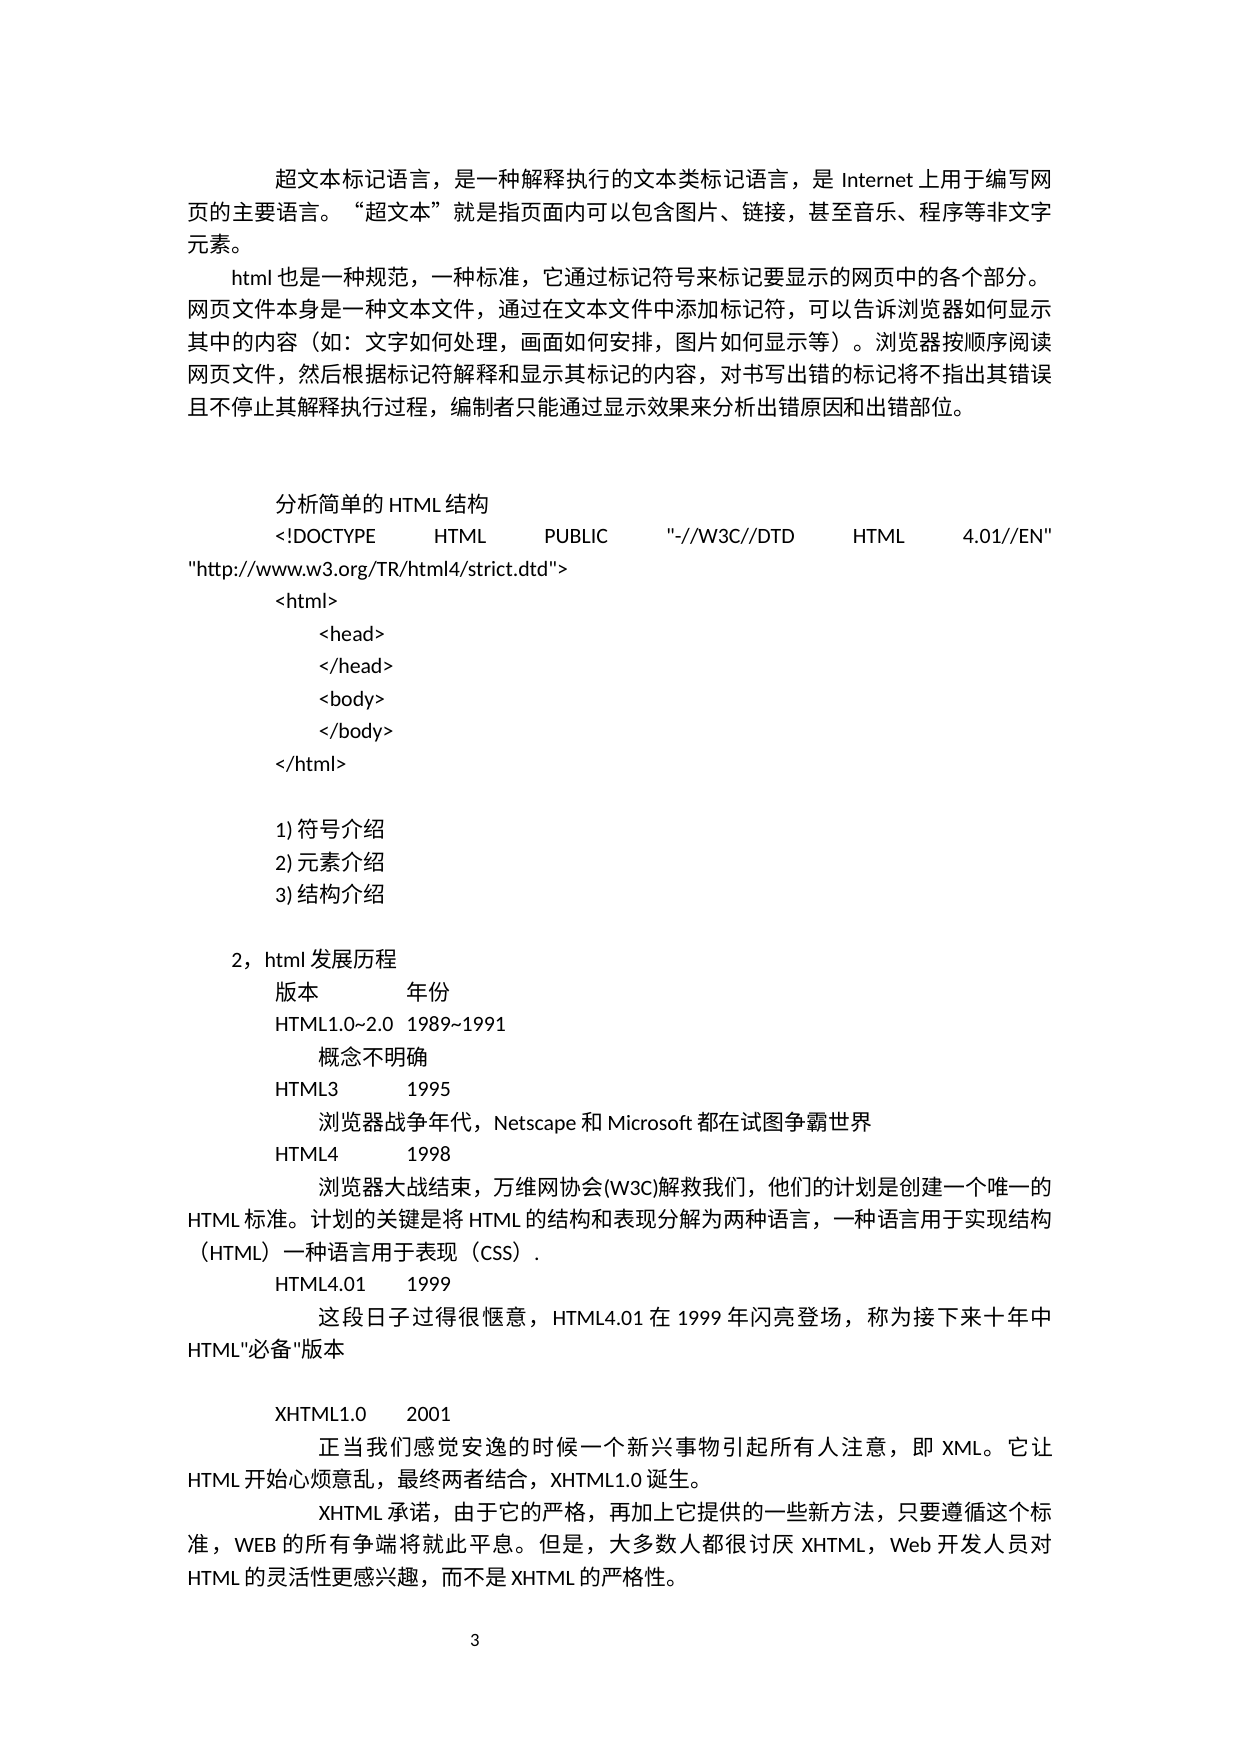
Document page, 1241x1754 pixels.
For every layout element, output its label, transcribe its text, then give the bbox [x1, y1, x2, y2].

text 浏览器战争年代，Netscape和Microsoft都在试图争霸世界 [187, 1104, 1053, 1137]
text 超文本标记语言，是一种解释执行的文本类标记语言，是Internet上用于编写网页的主要语言。“超文本”就是指页面内可以包含图片、链接，甚至音乐、程序等非文字元素。 [187, 162, 1053, 259]
text 1) 符号介绍 [187, 812, 1053, 844]
text 这段日子过得很惬意，HTML4.01在1999年闪亮登场，称为接下来十年中HTML"必备"版本 [187, 1299, 1053, 1364]
text <body> [187, 682, 1053, 714]
text 概念不明确 [187, 1039, 1053, 1072]
text <head> [187, 617, 1053, 649]
text 正当我们感觉安逸的时候一个新兴事物引起所有人注意，即XML。它让HTML开始心烦意乱，最终两者结合，XHTML1.0诞生。 [187, 1429, 1053, 1494]
text </body> [187, 714, 1053, 747]
text 3) 结构介绍 [187, 877, 1053, 909]
text XHTML承诺，由于它的严格，再加上它提供的一些新方法，只要遵循这个标准，WEB的所有争端将就此平息。但是，大多数人都很讨厌XHTML，Web开发人员对HTML的灵活性更感兴趣，而不是XHTML的严格性。 [187, 1494, 1053, 1592]
text <!DOCTYPE HTML PUBLIC "-//W3C//DTD HTML 4.01//EN" "http://www.w3.org/TR/html4/strict.dtd"> [187, 519, 1053, 584]
text </head> [187, 649, 1053, 682]
text HTML4.01 1999 [187, 1267, 1053, 1299]
text 浏览器大战结束，万维网协会(W3C)解救我们，他们的计划是创建一个唯一的HTML标准。计划的关键是将HTML的结构和表现分解为两种语言，一种语言用于实现结构（HTML）一种语言用于表现（CSS）. [187, 1169, 1053, 1267]
text HTML1.0~2.0 1989~1991 [187, 1007, 1053, 1039]
text 版本 年份 [187, 974, 1053, 1007]
text HTML4 1998 [187, 1137, 1053, 1169]
text html也是一种规范，一种标准，它通过标记符号来标记要显示的网页中的各个部分。网页文件本身是一种文本文件，通过在文本文件中添加标记符，可以告诉浏览器如何显示其中的内容（如：文字如何处理，画面如何安排，图片如何显示等）。浏览器按顺序阅读网页文件，然后根据标记符解释和显示其标记的内容，对书写出错的标记将不指出其错误，且不停止其解释执行过程，编制者只能通过显示效果来分析出错原因和出错部位。 [187, 259, 1053, 422]
text 分析简单的HTML结构 [187, 487, 1053, 519]
text XHTML1.0 2001 [187, 1397, 1053, 1429]
text </html> [187, 747, 1053, 779]
text 2，html发展历程 [187, 942, 1053, 974]
text <html> [187, 584, 1053, 617]
text HTML3 1995 [187, 1072, 1053, 1104]
text 2) 元素介绍 [187, 844, 1053, 877]
